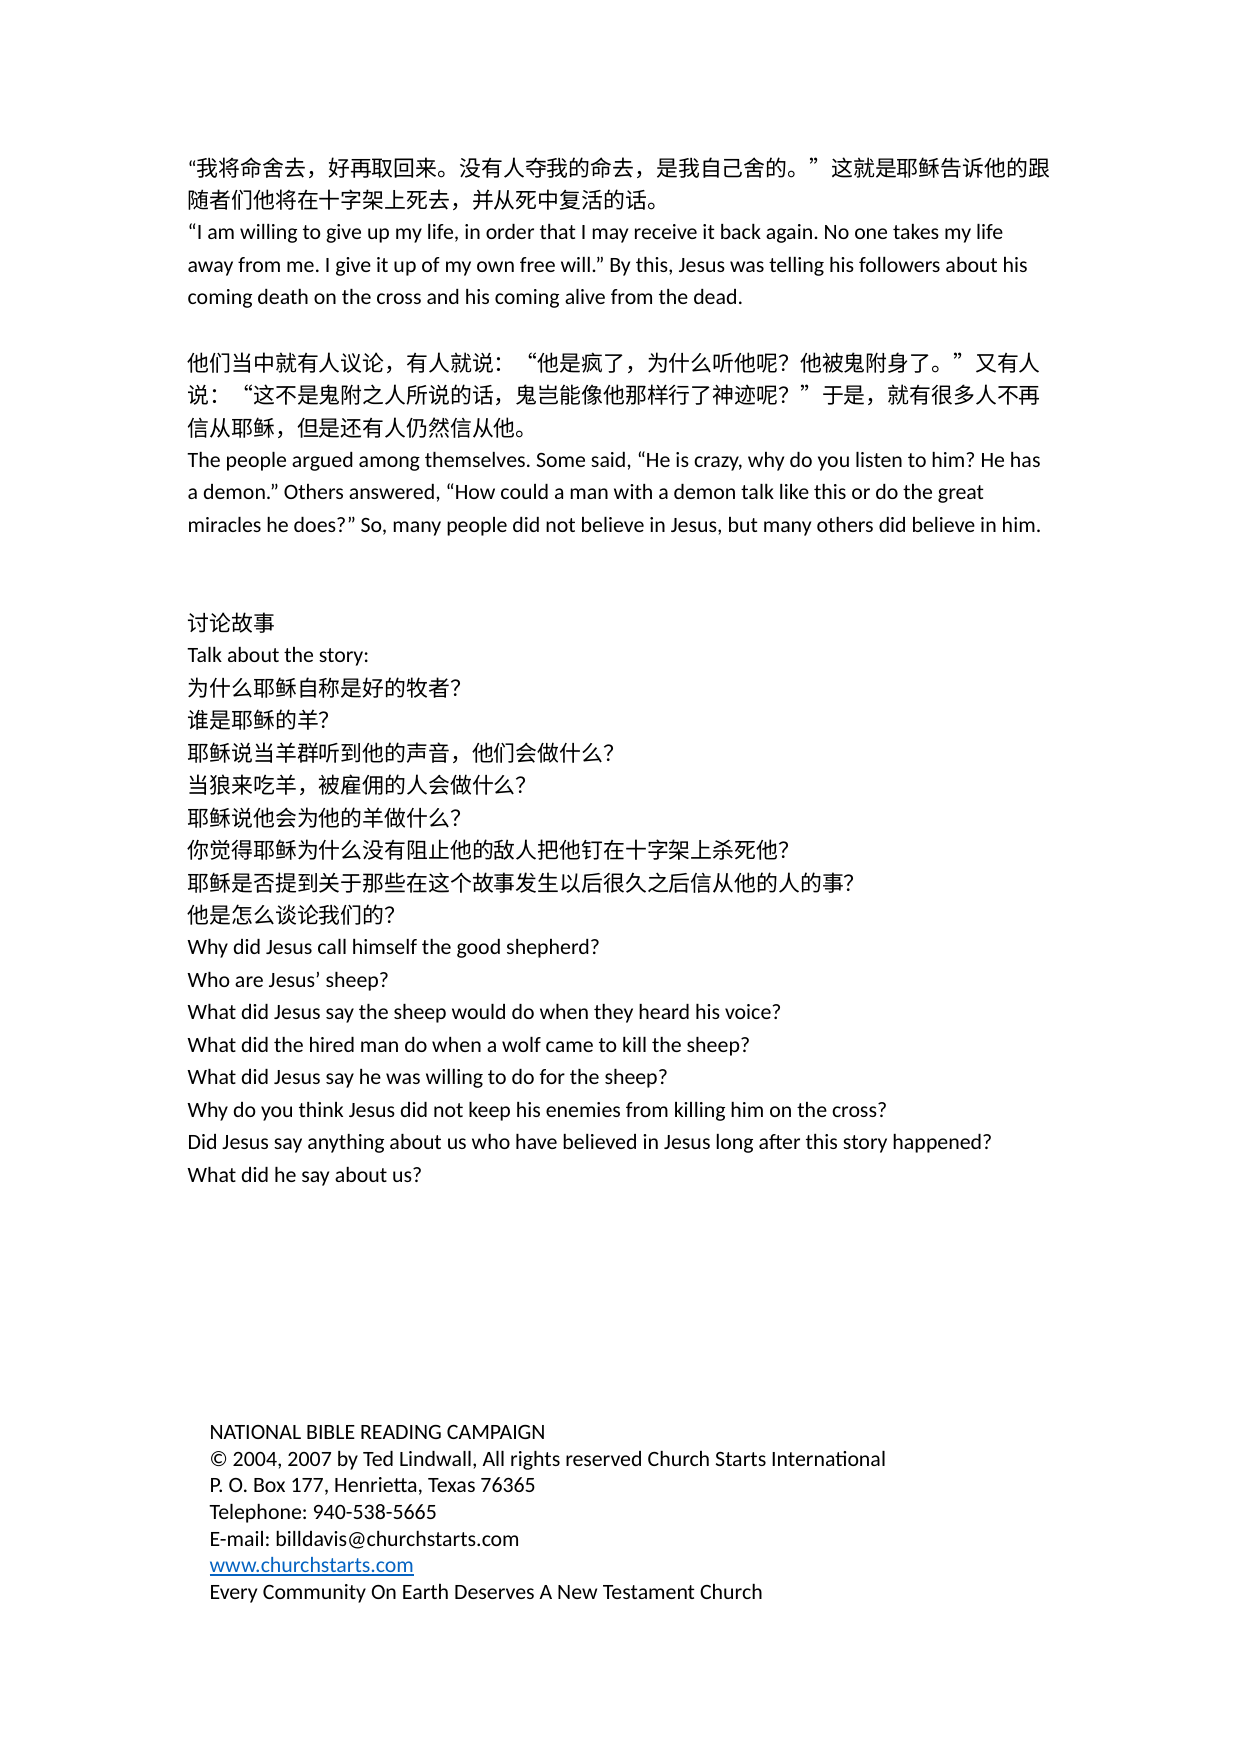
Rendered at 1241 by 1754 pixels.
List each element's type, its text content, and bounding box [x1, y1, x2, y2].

text 谁是耶稣的羊？ [187, 703, 1053, 735]
text Why do you think Jesus did not keep his enemies from killing him on the cross? [187, 1093, 1053, 1125]
text 当狼来吃羊，被雇佣的人会做什么？ [187, 768, 1053, 800]
text 耶稣说当羊群听到他的声音，他们会做什么？ [187, 735, 1053, 768]
text 耶稣说他会为他的羊做什么？ [187, 800, 1053, 833]
text 他是怎么谈论我们的？ [187, 898, 1053, 930]
text What did he say about us? [187, 1158, 1053, 1190]
text “I am willing to give up my life, in order that I may receive it back again. No one takes my life away from me. I give it up of my own free will.” By this, Jesus was telling his followers about his coming death on the cross and his coming alive from the dead. [187, 215, 1053, 313]
text What did the hired man do when a wolf came to kill the sheep? [187, 1028, 1053, 1060]
text Why did Jesus call himself the good shepherd? [187, 930, 1053, 963]
text Talk about the story: [187, 638, 1053, 670]
text 为什么耶稣自称是好的牧者？ [187, 670, 1053, 703]
text What did Jesus say the sheep would do when they heard his voice? [187, 995, 1053, 1028]
text 你觉得耶稣为什么没有阻止他的敌人把他钉在十字架上杀死他？ [187, 833, 1053, 865]
text Did Jesus say anything about us who have believed in Jesus long after this story happened? [187, 1125, 1053, 1158]
text 讨论故事 [187, 605, 1053, 638]
text “我将命舍去，好再取回来。没有人夺我的命去，是我自己舍的。”这就是耶稣告诉他的跟随者们他将在十字架上死去，并从死中复活的话。 [187, 150, 1053, 215]
text Who are Jesus’ sheep? [187, 963, 1053, 995]
text The people argued among themselves. Some said, “He is crazy, why do you listen to him? He has a demon.” Others answered, “How could a man with a demon talk like this or do the great miracles he does?” So, many people did not believe in Jesus, but many others did believe in him. [187, 443, 1053, 540]
text What did Jesus say he was willing to do for the sheep? [187, 1060, 1053, 1093]
text 耶稣是否提到关于那些在这个故事发生以后很久之后信从他的人的事？ [187, 865, 1053, 898]
text 他们当中就有人议论，有人就说：“他是疯了，为什么听他呢？他被鬼附身了。”又有人说：“这不是鬼附之人所说的话，鬼岂能像他那样行了神迹呢？”于是，就有很多人不再信从耶稣，但是还有人仍然信从他。 [187, 345, 1053, 443]
